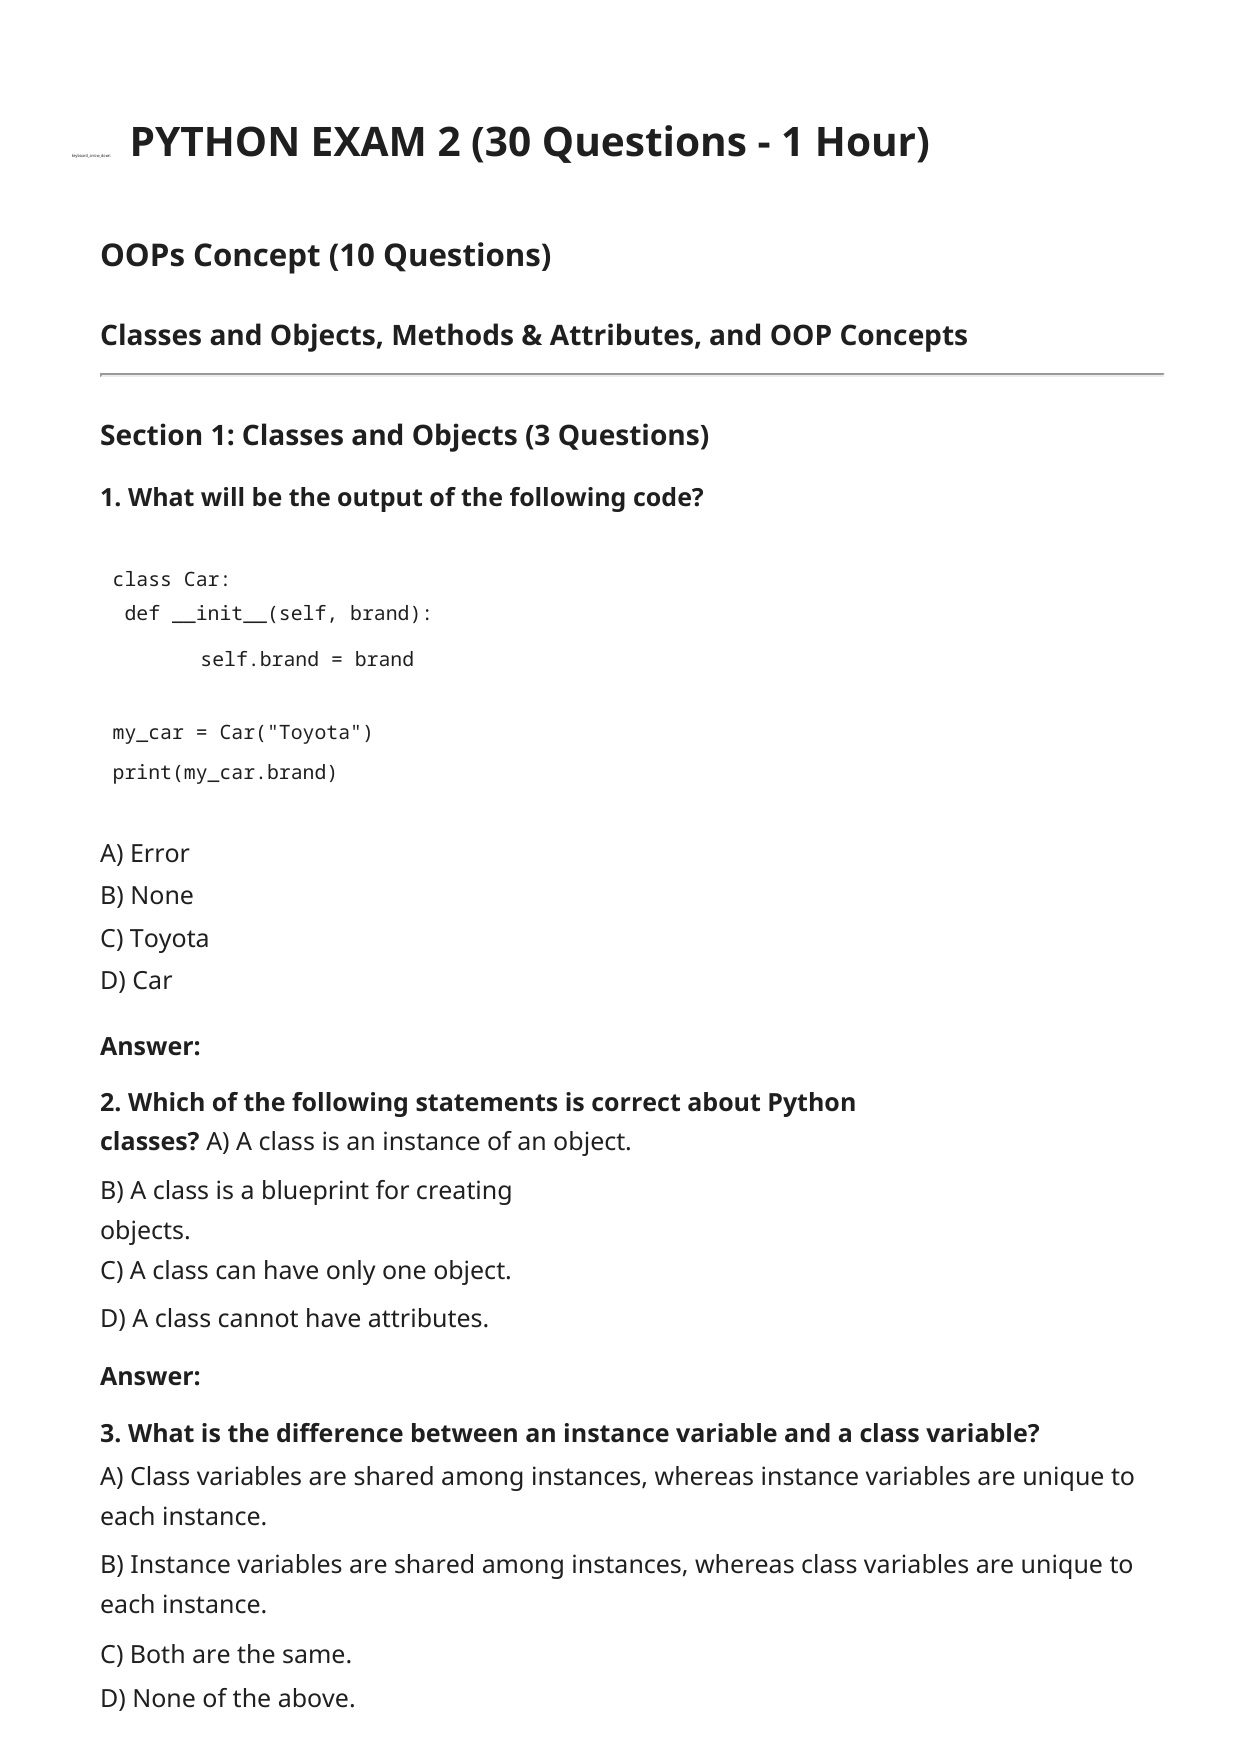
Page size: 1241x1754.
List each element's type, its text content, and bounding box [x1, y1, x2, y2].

table_header PYTHON EXAM 2 (30 Questions - 1 Hour) [120, 48, 1181, 168]
text my_car = Car("Toyota") [112, 718, 1195, 745]
text B) Instance variables are shared among instances, whereas class variables are unique to each instance. [100, 1547, 1150, 1621]
text Section 1: Classes and Objects (3 Questions) [100, 415, 1195, 454]
text D) A class cannot have attributes. [100, 1301, 1195, 1335]
text D) None of the above. [100, 1680, 1195, 1714]
text self.brand = brand [188, 645, 1195, 672]
text A) Error B) None C) Toyota D) Car [100, 836, 220, 997]
text Answer: [100, 1358, 1195, 1392]
text class Car: def __init__(self, brand): [112, 566, 445, 626]
text B) A class is a blueprint for creating objects. C) A class can have only one object. [100, 1173, 595, 1286]
text Answer: [100, 1028, 1195, 1062]
text 1. What will be the output of the following code? [100, 479, 1195, 513]
text print(my_car.brand) [112, 758, 1195, 784]
text 2. Which of the following statements is correct about Python classes? A) A class is an instance of an object. [100, 1084, 895, 1158]
text OOPs Concept (10 Questions) [100, 233, 1195, 275]
text A) Class variables are shared among instances, whereas instance variables are unique to each instance. [100, 1458, 1150, 1532]
text C) Both are the same. [100, 1637, 1195, 1671]
picture [100, 372, 1165, 379]
table_header keyboard_arrow_down [37, 48, 120, 168]
text 3. What is the difference between an instance variable and a class variable? [100, 1415, 1195, 1449]
text Classes and Objects, Methods & Attributes, and OOP Concepts [100, 316, 1195, 354]
